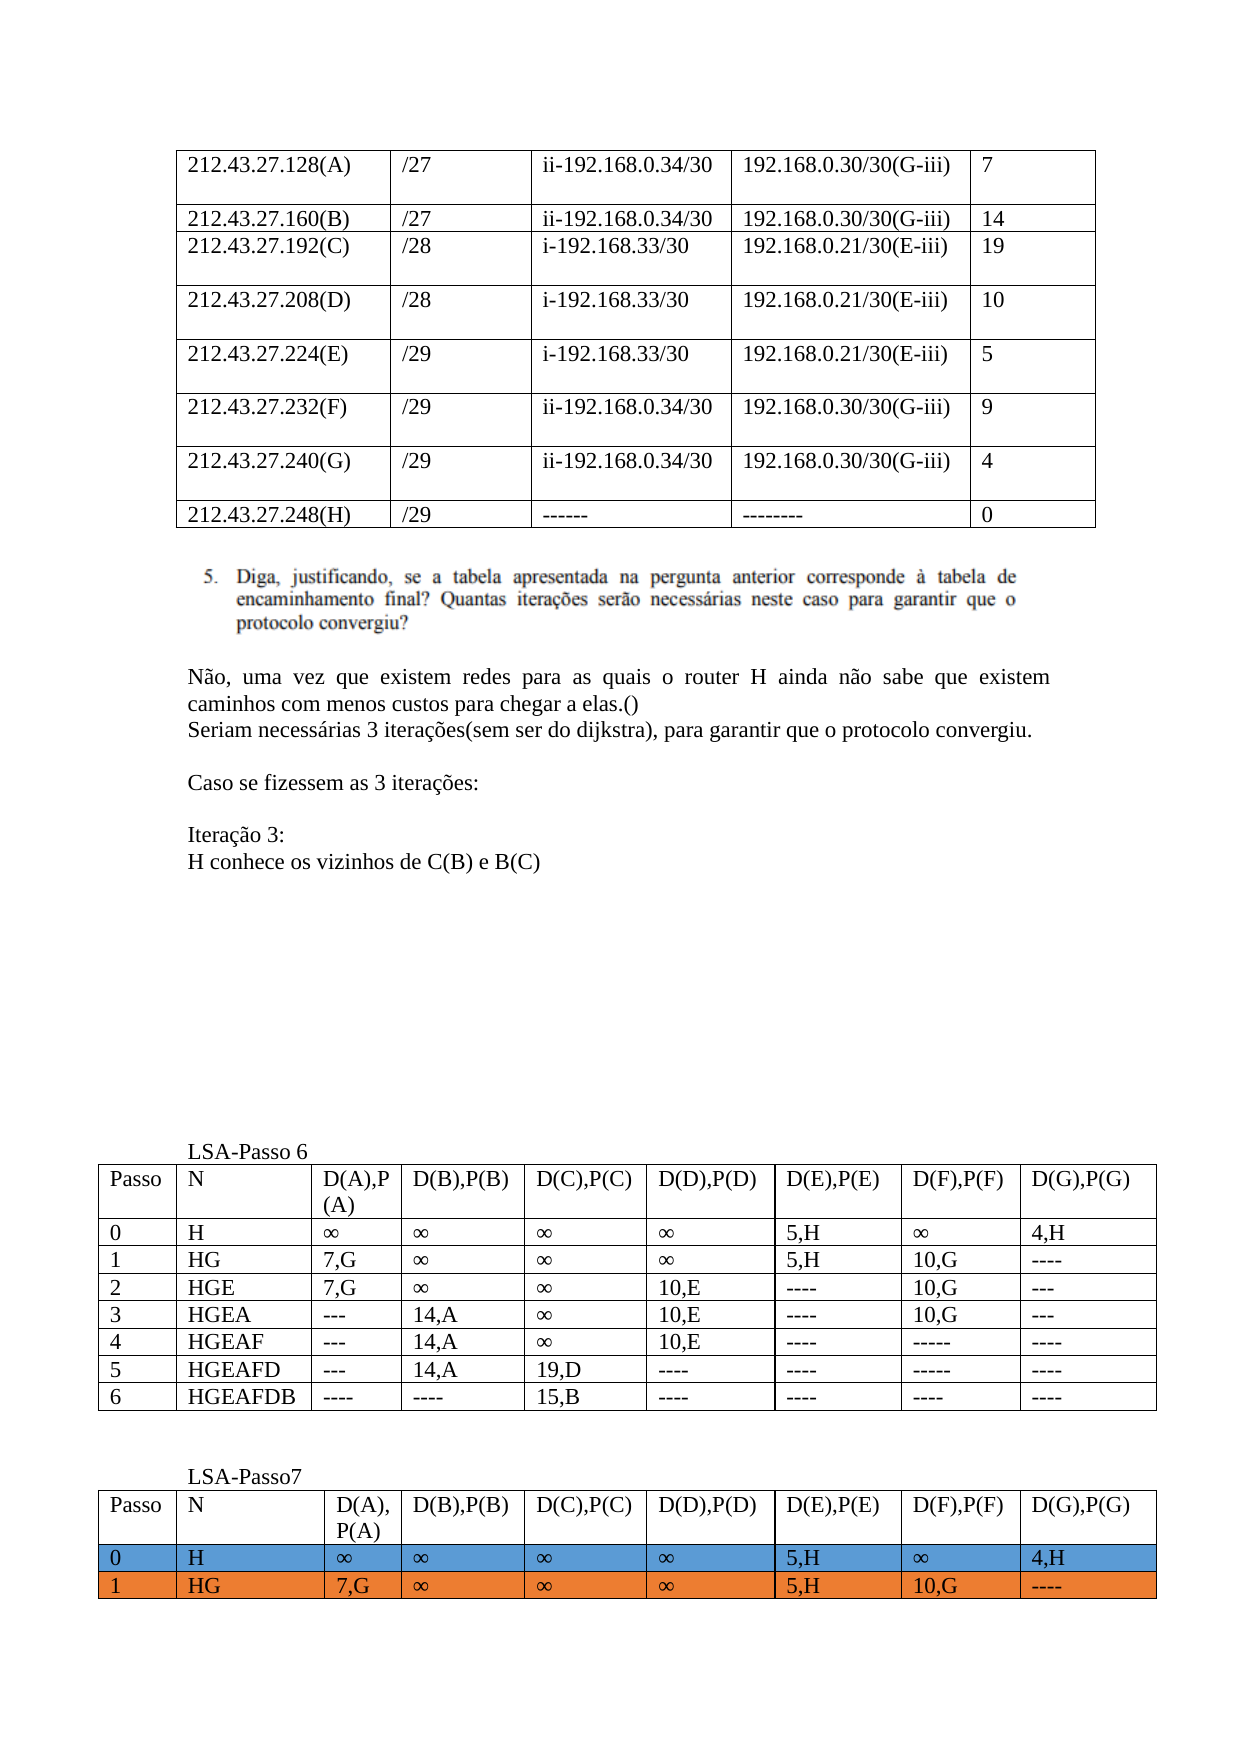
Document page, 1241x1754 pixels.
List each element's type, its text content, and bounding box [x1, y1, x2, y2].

table_cell ∞ [402, 1572, 524, 1598]
table_cell ∞ [647, 1246, 774, 1273]
text Seriam necessárias 3 iterações(sem ser do dijkstra), para garantir que o protocolo convergiu. [187, 716, 1053, 742]
table_cell 6 [99, 1383, 176, 1409]
table_cell HGEAF [177, 1329, 311, 1355]
table_header D(B),P(B) [402, 1491, 524, 1543]
table_cell ---- [312, 1383, 401, 1409]
table_cell -------- [732, 501, 970, 527]
table_cell ∞ [402, 1219, 524, 1245]
table_cell ----- [902, 1329, 1020, 1355]
table_cell 14,A [402, 1356, 524, 1382]
table_cell /29 [391, 501, 531, 527]
table_cell 10,G [902, 1246, 1020, 1273]
table_cell 212.43.27.192(C) [177, 232, 390, 285]
table_cell ---- [776, 1329, 901, 1355]
table_cell 7,G [312, 1274, 401, 1300]
table_cell HGE [177, 1274, 311, 1300]
table_cell 0 [99, 1219, 176, 1245]
picture [187, 554, 1053, 664]
table_cell 5 [99, 1356, 176, 1382]
table_cell ∞ [402, 1274, 524, 1300]
table_cell ∞ [525, 1301, 646, 1327]
table_cell ∞ [525, 1246, 646, 1273]
table_cell i-192.168.33/30 [532, 286, 731, 339]
table_cell ---- [776, 1301, 901, 1327]
table_cell 5,H [776, 1545, 901, 1571]
table_header D(G),P(G) [1021, 1491, 1156, 1543]
table_cell 5,H [776, 1572, 901, 1598]
table_cell 5,H [776, 1246, 901, 1273]
table_header Passo [99, 1491, 176, 1543]
table_cell --- [312, 1301, 401, 1327]
table_cell ------ [532, 501, 731, 527]
table_cell 19 [971, 232, 1095, 285]
table_header D(A),P(A) [312, 1165, 401, 1218]
table_cell ∞ [525, 1572, 646, 1598]
table_cell /28 [391, 286, 531, 339]
table_cell ---- [402, 1383, 524, 1409]
table_cell ∞ [402, 1246, 524, 1273]
table_header D(F),P(F) [902, 1491, 1020, 1543]
table_cell ∞ [525, 1219, 646, 1245]
table_cell 192.168.0.30/30(G-iii) [732, 205, 970, 231]
table_cell 19,D [525, 1356, 646, 1382]
table_cell /28 [391, 232, 531, 285]
table_cell 212.43.27.160(B) [177, 205, 390, 231]
table_header D(D),P(D) [647, 1491, 774, 1543]
table_cell 1 [99, 1246, 176, 1273]
table_header D(C),P(C) [525, 1491, 646, 1543]
table_cell 14,A [402, 1329, 524, 1355]
table_cell ∞ [647, 1219, 774, 1245]
table_cell /27 [391, 205, 531, 231]
table_header Passo [99, 1165, 176, 1218]
table_cell ∞ [647, 1572, 774, 1598]
table_cell ---- [1021, 1572, 1156, 1598]
table_cell ∞ [525, 1329, 646, 1355]
table_cell 192.168.0.21/30(E-iii) [732, 340, 970, 392]
table_cell HGEAFDB [177, 1383, 311, 1409]
table_cell ---- [776, 1274, 901, 1300]
table_cell HGEA [177, 1301, 311, 1327]
table_cell ii-192.168.0.34/30 [532, 205, 731, 231]
table_cell 14,A [402, 1301, 524, 1327]
table_cell ii-192.168.0.34/30 [532, 394, 731, 446]
table_cell 10,E [647, 1329, 774, 1355]
table_cell 15,B [525, 1383, 646, 1409]
table_cell ii-192.168.0.34/30 [532, 151, 731, 204]
table_cell ---- [647, 1383, 774, 1409]
table_cell 7,G [325, 1572, 401, 1598]
table_cell --- [312, 1356, 401, 1382]
table_cell ∞ [325, 1545, 401, 1571]
table_cell 10,G [902, 1301, 1020, 1327]
table_cell H [177, 1219, 311, 1245]
table_cell 212.43.27.224(E) [177, 340, 390, 392]
table_cell 0 [99, 1545, 176, 1571]
table_cell ---- [1021, 1383, 1156, 1409]
table_cell ∞ [525, 1274, 646, 1300]
table_cell 5,H [776, 1219, 901, 1245]
table_header D(B),P(B) [402, 1165, 524, 1218]
text Não, uma vez que existem redes para as quais o router H ainda não sabe que existem caminhos com menos custos para chegar a elas.() [187, 664, 1053, 716]
table_cell 10,E [647, 1274, 774, 1300]
table_header D(E),P(E) [776, 1165, 901, 1218]
table_cell ∞ [312, 1219, 401, 1245]
table_cell ∞ [902, 1545, 1020, 1571]
text LSA-Passo7 [187, 1463, 1053, 1490]
table_cell i-192.168.33/30 [532, 232, 731, 285]
text Caso se fizessem as 3 iterações: [187, 769, 1053, 795]
table_cell /29 [391, 394, 531, 446]
text H conhece os vizinhos de C(B) e B(C) [187, 848, 1053, 874]
table_cell 10,G [902, 1572, 1020, 1598]
table_cell 212.43.27.240(G) [177, 447, 390, 500]
table_cell ii-192.168.0.34/30 [532, 447, 731, 500]
table_cell 4 [971, 447, 1095, 500]
table_cell /29 [391, 447, 531, 500]
table_header N [177, 1491, 324, 1543]
table_cell 192.168.0.21/30(E-iii) [732, 232, 970, 285]
table_cell H [177, 1545, 324, 1571]
table_cell ∞ [647, 1545, 774, 1571]
table_cell 212.43.27.208(D) [177, 286, 390, 339]
table_cell /27 [391, 151, 531, 204]
table_cell 7 [971, 151, 1095, 204]
table_cell 192.168.0.30/30(G-iii) [732, 151, 970, 204]
table_cell ---- [1021, 1246, 1156, 1273]
table_cell 10,E [647, 1301, 774, 1327]
table_header D(E),P(E) [776, 1491, 901, 1543]
table_cell ---- [647, 1356, 774, 1382]
table_cell 14 [971, 205, 1095, 231]
table_cell i-192.168.33/30 [532, 340, 731, 392]
table_cell 3 [99, 1301, 176, 1327]
table_cell 4,H [1021, 1219, 1156, 1245]
table_header D(D),P(D) [647, 1165, 774, 1218]
table_cell 10,G [902, 1274, 1020, 1300]
table_cell 7,G [312, 1246, 401, 1273]
table_cell 4,H [1021, 1545, 1156, 1571]
table_cell 2 [99, 1274, 176, 1300]
table_cell 0 [971, 501, 1095, 527]
table_cell 192.168.0.30/30(G-iii) [732, 447, 970, 500]
table_cell ∞ [902, 1219, 1020, 1245]
table_cell ∞ [525, 1545, 646, 1571]
table_cell 1 [99, 1572, 176, 1598]
table_header D(F),P(F) [902, 1165, 1020, 1218]
table_cell HG [177, 1246, 311, 1273]
table_cell HGEAFD [177, 1356, 311, 1382]
table_cell ∞ [402, 1545, 524, 1571]
table_cell 9 [971, 394, 1095, 446]
text LSA-Passo 6 [187, 1138, 1053, 1164]
table_cell /29 [391, 340, 531, 392]
table_header D(C),P(C) [525, 1165, 646, 1218]
table_header D(G),P(G) [1021, 1165, 1156, 1218]
table_cell 10 [971, 286, 1095, 339]
table_cell ---- [902, 1383, 1020, 1409]
table_cell HG [177, 1572, 324, 1598]
table_cell ---- [1021, 1329, 1156, 1355]
table_cell 192.168.0.30/30(G-iii) [732, 394, 970, 446]
text Iteração 3: [187, 821, 1053, 848]
table_cell --- [312, 1329, 401, 1355]
table_cell 212.43.27.248(H) [177, 501, 390, 527]
table_cell ----- [902, 1356, 1020, 1382]
table_cell ---- [776, 1383, 901, 1409]
table_cell 192.168.0.21/30(E-iii) [732, 286, 970, 339]
table_cell ---- [776, 1356, 901, 1382]
table_cell 212.43.27.232(F) [177, 394, 390, 446]
table_cell --- [1021, 1274, 1156, 1300]
table_cell ---- [1021, 1356, 1156, 1382]
table_cell 212.43.27.128(A) [177, 151, 390, 204]
table_cell 5 [971, 340, 1095, 392]
table_cell 4 [99, 1329, 176, 1355]
table_header D(A),P(A) [325, 1491, 401, 1543]
table_cell --- [1021, 1301, 1156, 1327]
table_header N [177, 1165, 311, 1218]
